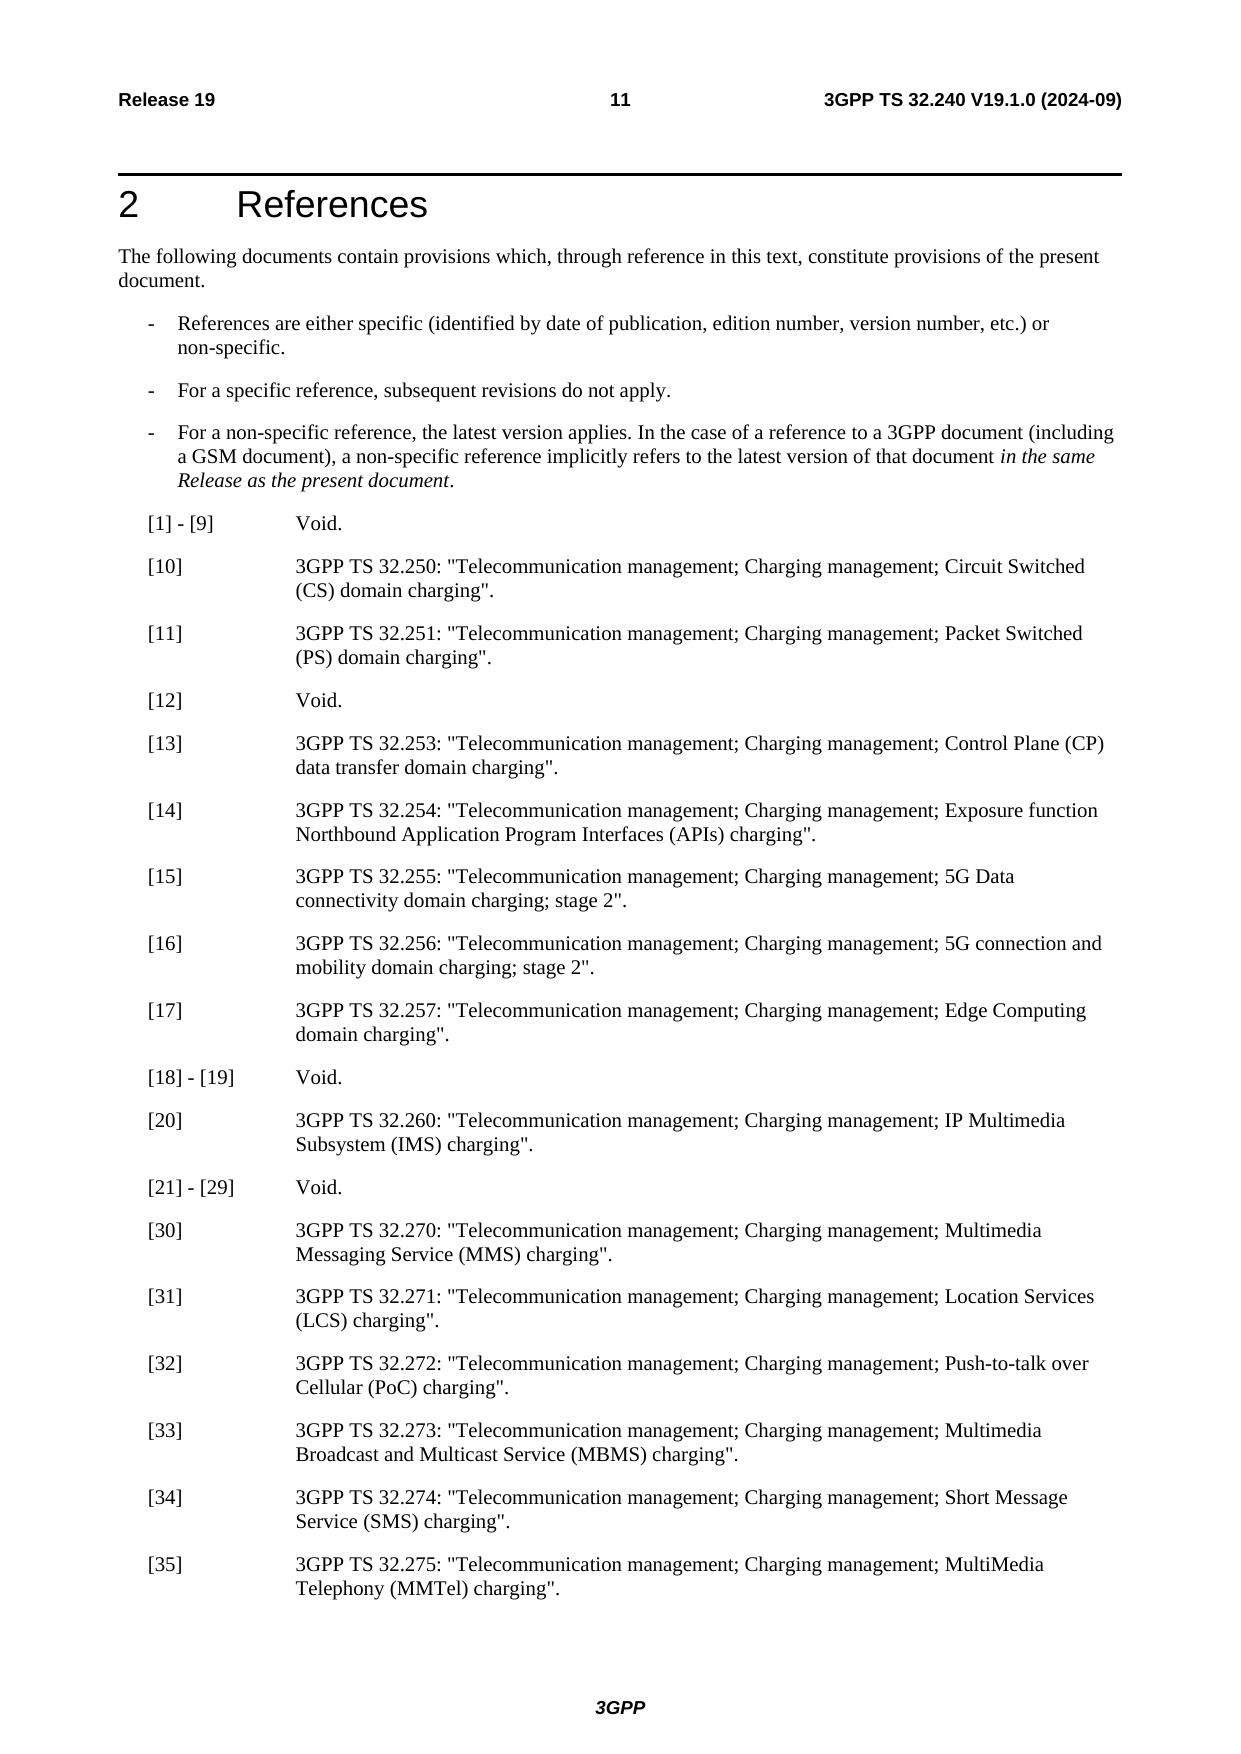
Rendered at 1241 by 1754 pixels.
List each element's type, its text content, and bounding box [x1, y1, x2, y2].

text [10] 3GPP TS 32.250: "Telecommunication management; Charging management; Circuit Switched (CS) domain charging". [148, 554, 1122, 602]
text [31] 3GPP TS 32.271: "Telecommunication management; Charging management; Location Services (LCS) charging". [148, 1284, 1122, 1332]
text [35] 3GPP TS 32.275: "Telecommunication management; Charging management; MultiMedia Telephony (MMTel) charging". [148, 1552, 1122, 1600]
text [1] - [9] Void. [148, 511, 1122, 535]
text [16] 3GPP TS 32.256: "Telecommunication management; Charging management; 5G connection and mobility domain charging; stage 2". [148, 931, 1122, 979]
text [14] 3GPP TS 32.254: "Telecommunication management; Charging management; Exposure function Northbound Application Program Interfaces (APIs) charging". [148, 797, 1122, 846]
subtitle 2 References [118, 176, 1122, 225]
text [20] 3GPP TS 32.260: "Telecommunication management; Charging management; IP Multimedia Subsystem (IMS) charging". [148, 1108, 1122, 1156]
text [34] 3GPP TS 32.274: "Telecommunication management; Charging management; Short Message Service (SMS) charging". [148, 1485, 1122, 1533]
text [12] Void. [148, 688, 1122, 712]
text [13] 3GPP TS 32.253: "Telecommunication management; Charging management; Control Plane (CP) data transfer domain charging". [148, 731, 1122, 779]
text [21] - [29] Void. [148, 1175, 1122, 1199]
text - For a non-specific reference, the latest version applies. In the case of a reference to a 3GPP document (including a GSM document), a non-specific reference implicitly refers to the latest version of that document in the same Release as the present document. [148, 420, 1122, 492]
text - For a specific reference, subsequent revisions do not apply. [148, 377, 1122, 402]
text [32] 3GPP TS 32.272: "Telecommunication management; Charging management; Push-to-talk over Cellular (PoC) charging". [148, 1351, 1122, 1399]
text The following documents contain provisions which, through reference in this text, constitute provisions of the present document. [118, 244, 1122, 292]
text [30] 3GPP TS 32.270: "Telecommunication management; Charging management; Multimedia Messaging Service (MMS) charging". [148, 1217, 1122, 1266]
text [33] 3GPP TS 32.273: "Telecommunication management; Charging management; Multimedia Broadcast and Multicast Service (MBMS) charging". [148, 1418, 1122, 1466]
text [15] 3GPP TS 32.255: "Telecommunication management; Charging management; 5G Data connectivity domain charging; stage 2". [148, 864, 1122, 912]
text - References are either specific (identified by date of publication, edition number, version number, etc.) or non-specific. [148, 311, 1122, 359]
text [11] 3GPP TS 32.251: "Telecommunication management; Charging management; Packet Switched (PS) domain charging". [148, 621, 1122, 669]
text [18] - [19] Void. [148, 1065, 1122, 1089]
text [17] 3GPP TS 32.257: "Telecommunication management; Charging management; Edge Computing domain charging". [148, 998, 1122, 1046]
